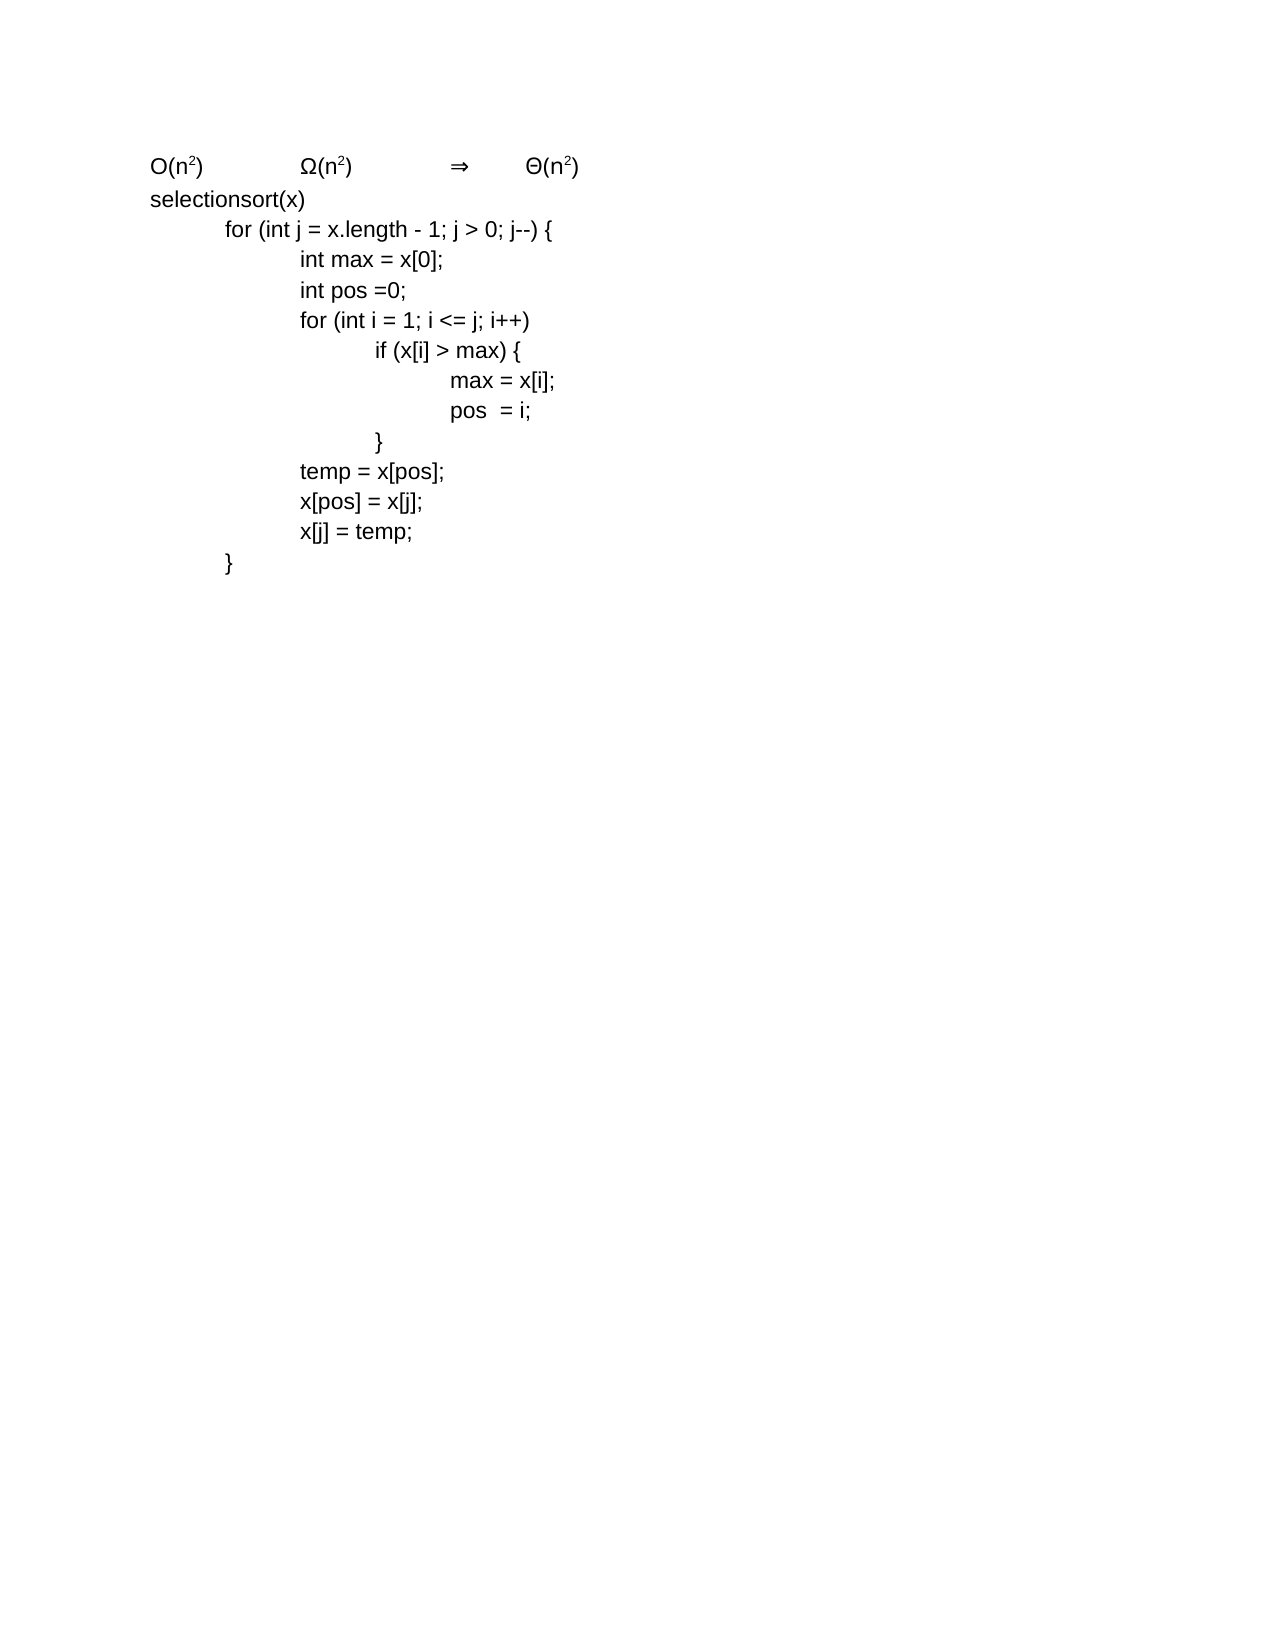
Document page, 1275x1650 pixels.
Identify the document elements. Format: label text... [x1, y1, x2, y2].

text pos = i; [150, 397, 1125, 424]
text } [150, 548, 1125, 575]
text if (x[i] > max) { [150, 337, 1125, 363]
text x[pos] = x[j]; [150, 488, 1125, 514]
text O(n2) Ω(n2) ⇒ Θ(n2) [150, 150, 1125, 181]
text selectionsort(x) [150, 186, 1125, 212]
text int pos =0; [150, 277, 1125, 303]
text temp = x[pos]; [150, 458, 1125, 484]
text int max = x[0]; [150, 246, 1125, 273]
text for (int j = x.length - 1; j > 0; j--) { [150, 216, 1125, 242]
text x[j] = temp; [150, 518, 1125, 544]
text max = x[i]; [150, 367, 1125, 393]
text } [150, 428, 1125, 454]
text for (int i = 1; i <= j; i++) [150, 307, 1125, 333]
